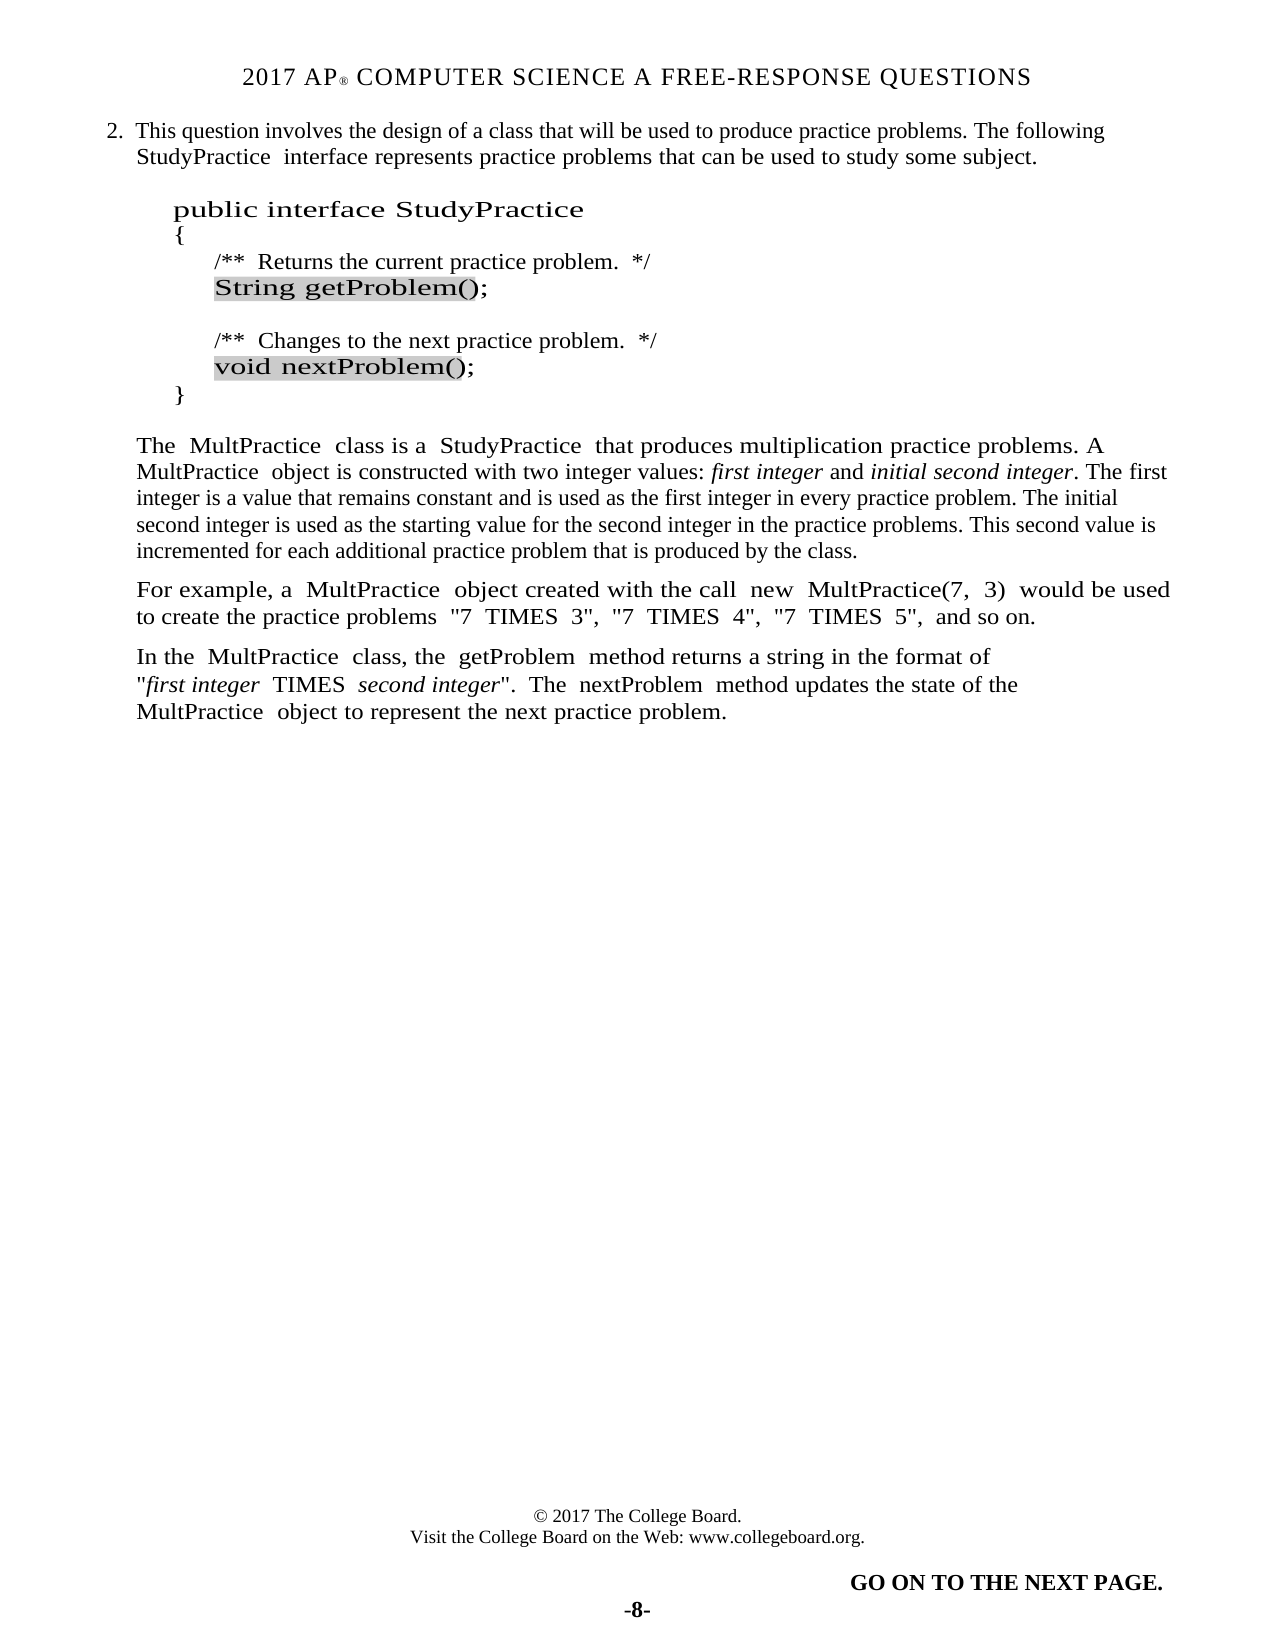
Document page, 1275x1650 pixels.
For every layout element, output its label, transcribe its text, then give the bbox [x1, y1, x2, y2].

text For example, a MultPractice object created with the call new MultPractice(7, 3) would be used to create the practice problems "7 TIMES 3", "7 TIMES 4", "7 TIMES 5", and so on. [136, 576, 1181, 630]
text The MultPractice class is a StudyPractice that produces multiplication practice problems. A MultPractice object is constructed with two integer values: first integer and initial second integer. The first integer is a value that remains constant and is used as the first integer in every practice problem. The initial second integer is used as the starting value for the second integer in the practice problems. This second value is incremented for each additional practice problem that is produced by the class. [136, 432, 1178, 563]
text GO ON TO THE NEXT PAGE. -8- [623, 1569, 1168, 1623]
text public interface StudyPractice [173, 196, 1275, 222]
text In the MultPractice class, the getProblem method returns a string in the format of "first integer TIMES second integer". The nextProblem method updates the state of the MultPractice object to represent the next practice problem. [136, 643, 1026, 724]
text 2. This question involves the design of a class that will be used to produce practice problems. The following [106, 117, 1275, 143]
text } [173, 381, 1275, 407]
text /** Returns the current practice problem. */ String getProblem(); [214, 248, 658, 300]
text 2017 AP® COMPUTER SCIENCE A FREE-RESPONSE QUESTIONS [242, 62, 1275, 91]
text Visit the College Board on the Web: www.collegeboard.org. [410, 1526, 1275, 1548]
text StudyPractice interface represents practice problems that can be used to study some subject. [136, 143, 1275, 169]
text /** Changes to the next practice problem. */ void nextProblem(); [214, 327, 664, 379]
text © 2017 The College Board. [533, 1505, 1275, 1526]
text { [173, 222, 1275, 248]
